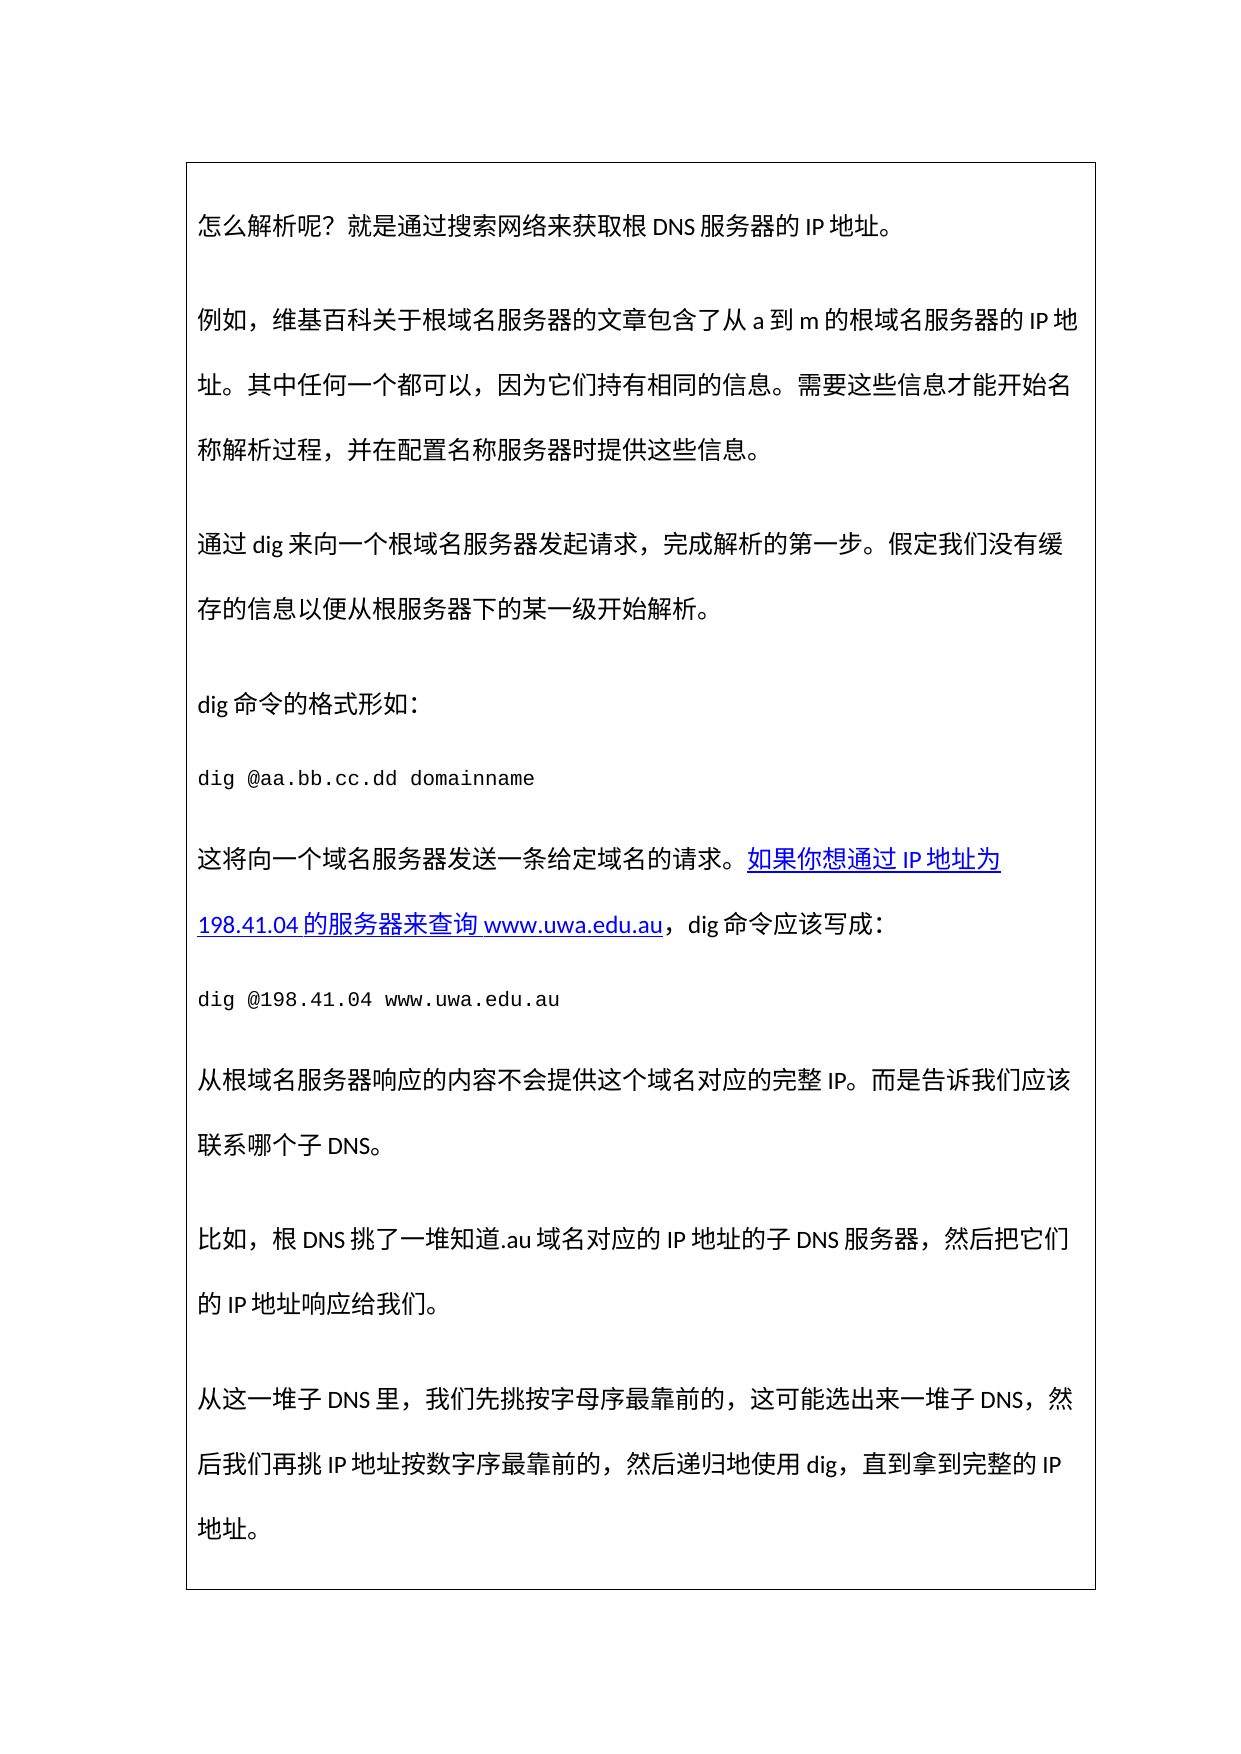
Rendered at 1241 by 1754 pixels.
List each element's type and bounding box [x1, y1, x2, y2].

table_cell [187, 163, 1095, 1589]
